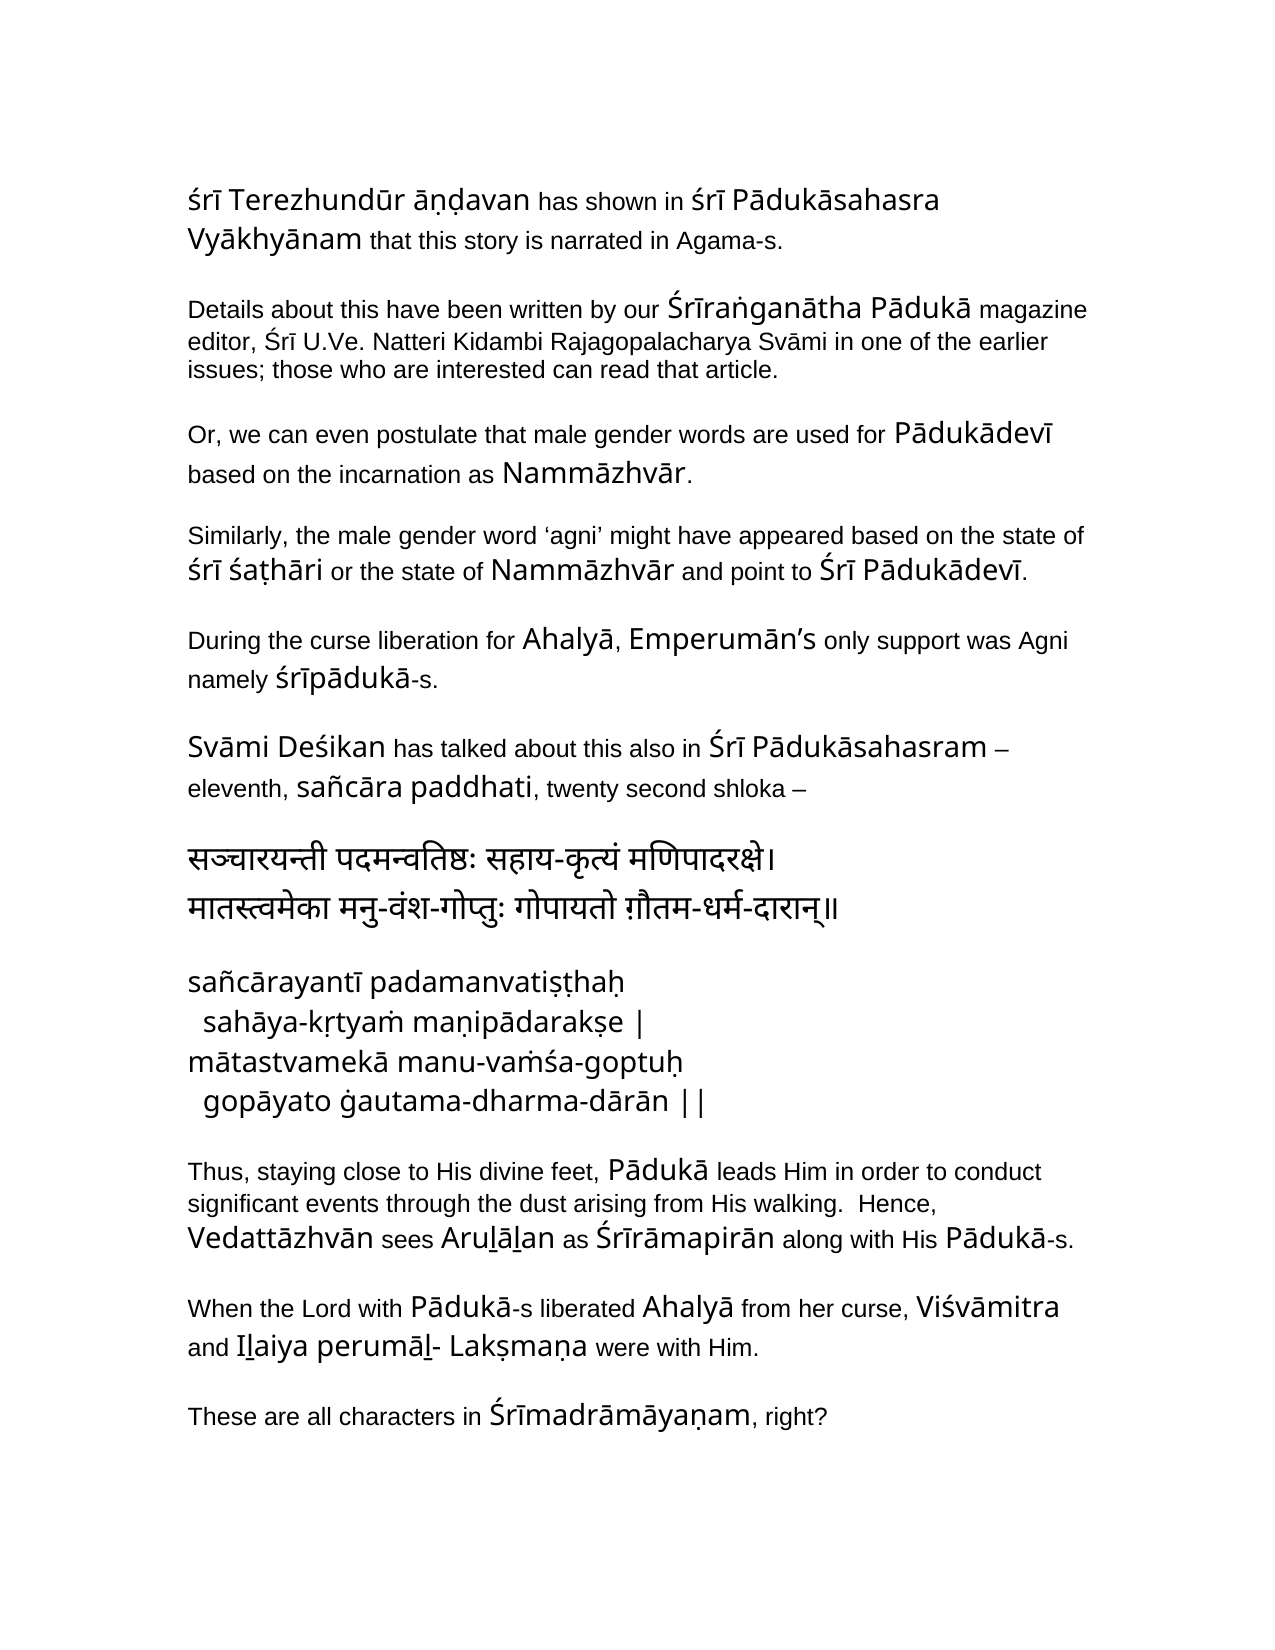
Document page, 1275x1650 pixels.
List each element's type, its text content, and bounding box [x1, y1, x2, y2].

text Similarly, the male gender word ‘agni’ might have appeared based on the state of śrī śaṭhāri or the state of Nammāzhvār and point to śrī Pādukādevī. [187, 521, 1087, 589]
text These are all characters in śrīmadrāmāyaṇam, right? [187, 1394, 1087, 1434]
text During the curse liberation for Ahalyā, Emperumān’s only support was Agni namely śrīpādukā-s. [187, 618, 1087, 697]
text Thus, staying close to His divine feet, Pādukā leads Him in order to conduct significant events through the dust arising from His walking. Hence, Vedattāzhvān sees Aruḻāḻan as śrīrāmapirān along with His Pādukā-s. [187, 1149, 1087, 1257]
text Svāmi Deśikan has talked about this also in śrī Pādukāsahasram – eleventh, sañcāra paddhati, twenty second shloka – [187, 726, 1087, 806]
text gopāyato ġautama-dharma-dārān || [187, 1081, 1087, 1120]
text sahāya-kṛtyaṁ maṇipādarakṣe | [187, 1001, 1087, 1041]
text When the Lord with Pādukā-s liberated Ahalyā from her curse, Viśvāmitra and Iḻaiya perumāḻ- Lakṣmaṇa were with Him. [187, 1286, 1087, 1365]
text mātastvamekā manu-vaṁśa-goptuḥ [187, 1041, 1087, 1081]
text Or, we can even postulate that male gender words are used for Pādukādevī based on the incarnation as Nammāzhvār. [187, 413, 1087, 492]
text सञ्चारयन्ती पदमन्वतिष्ठः सहाय-कृत्यं मणिपादरक्षे। [187, 834, 1087, 883]
text Details about this have been written by our śrīraṅganātha Pādukā magazine editor, śrī U.Ve. Natteri Kidambi Rajagopalacharya Svāmi in one of the earlier issues; those who are interested can read that article. [187, 287, 1087, 384]
text sañcārayantī padamanvatiṣṭhaḥ [187, 961, 1087, 1001]
text śrī Terezhundūr āṇḍavan has shown in śrī Pādukāsahasra Vyākhyānam that this story is narrated in Agama-s. [187, 179, 1087, 258]
text मातस्त्वमेका मनु-वंश-गोप्तुः गोपायतो ग़ौतम-धर्म-दारान्॥ [187, 883, 1087, 933]
